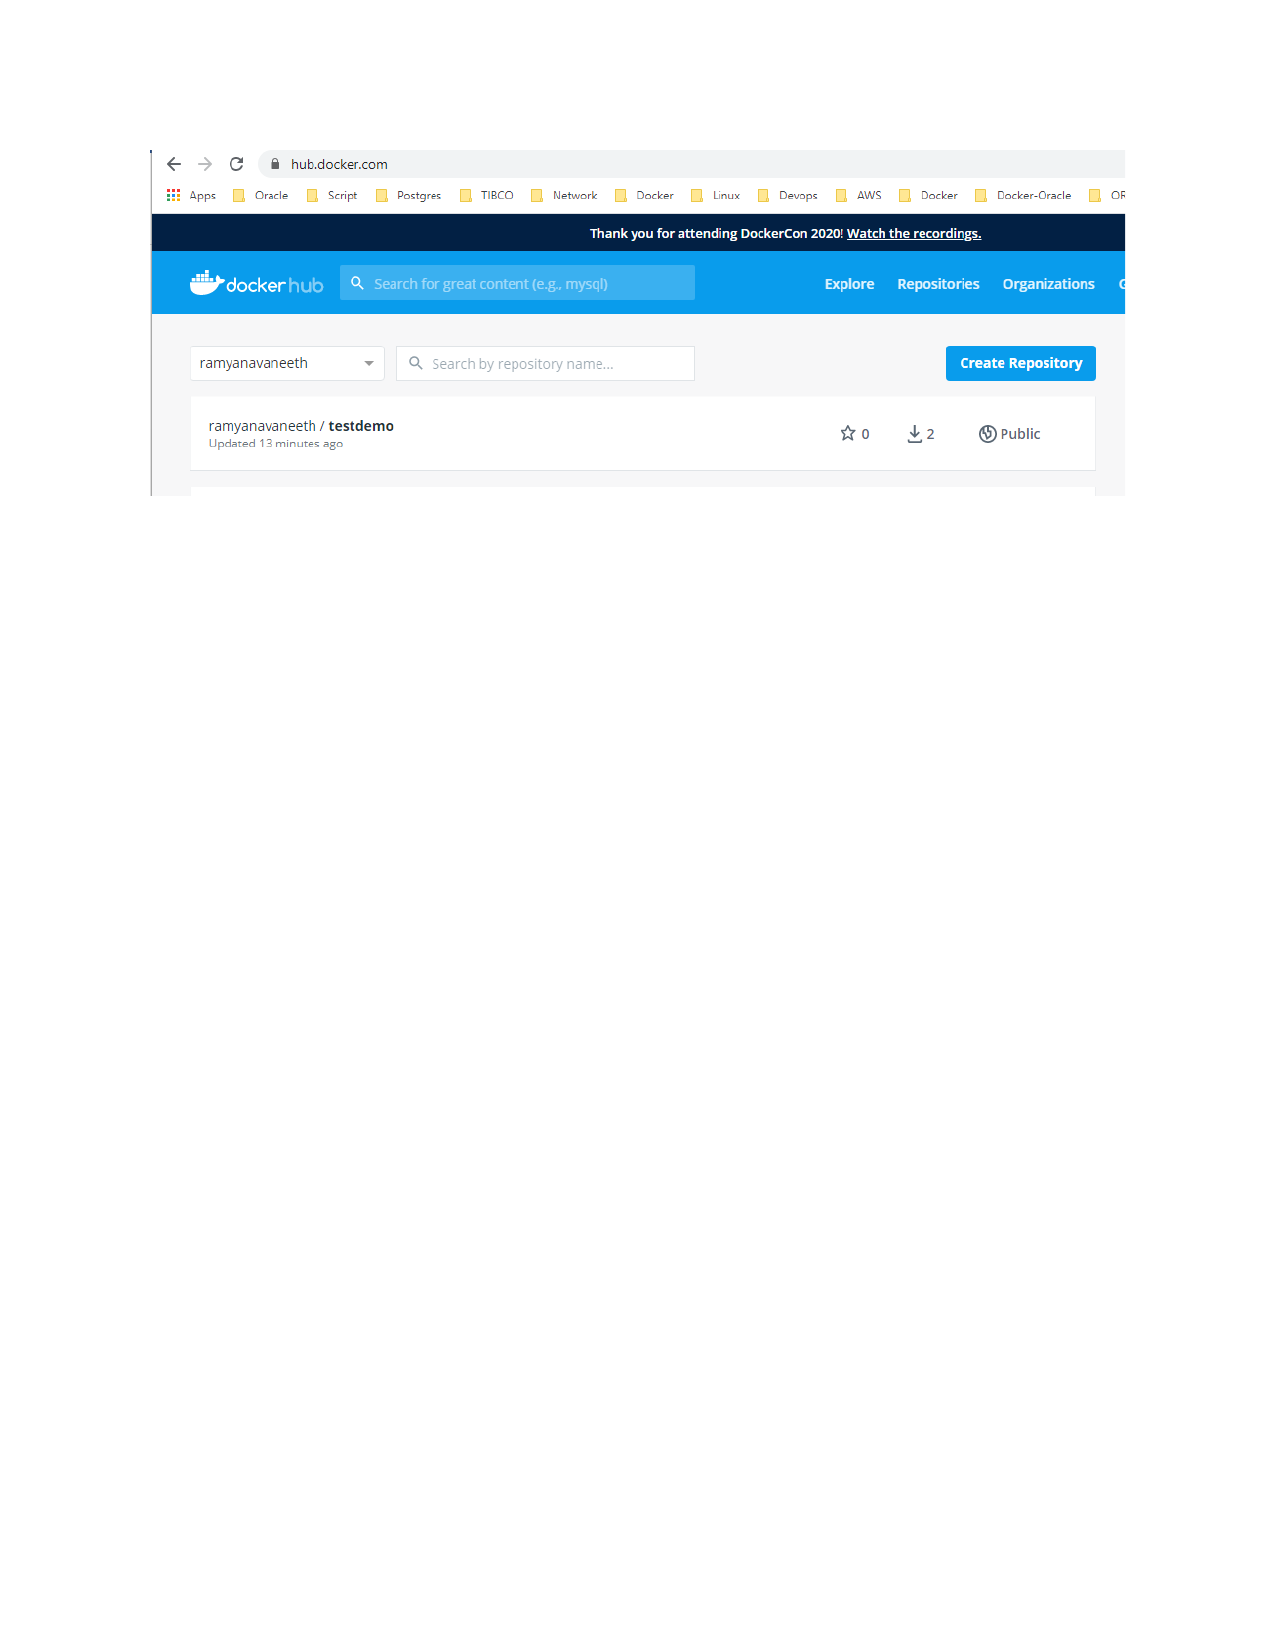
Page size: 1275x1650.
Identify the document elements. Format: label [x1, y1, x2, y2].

picture [150, 150, 1125, 496]
